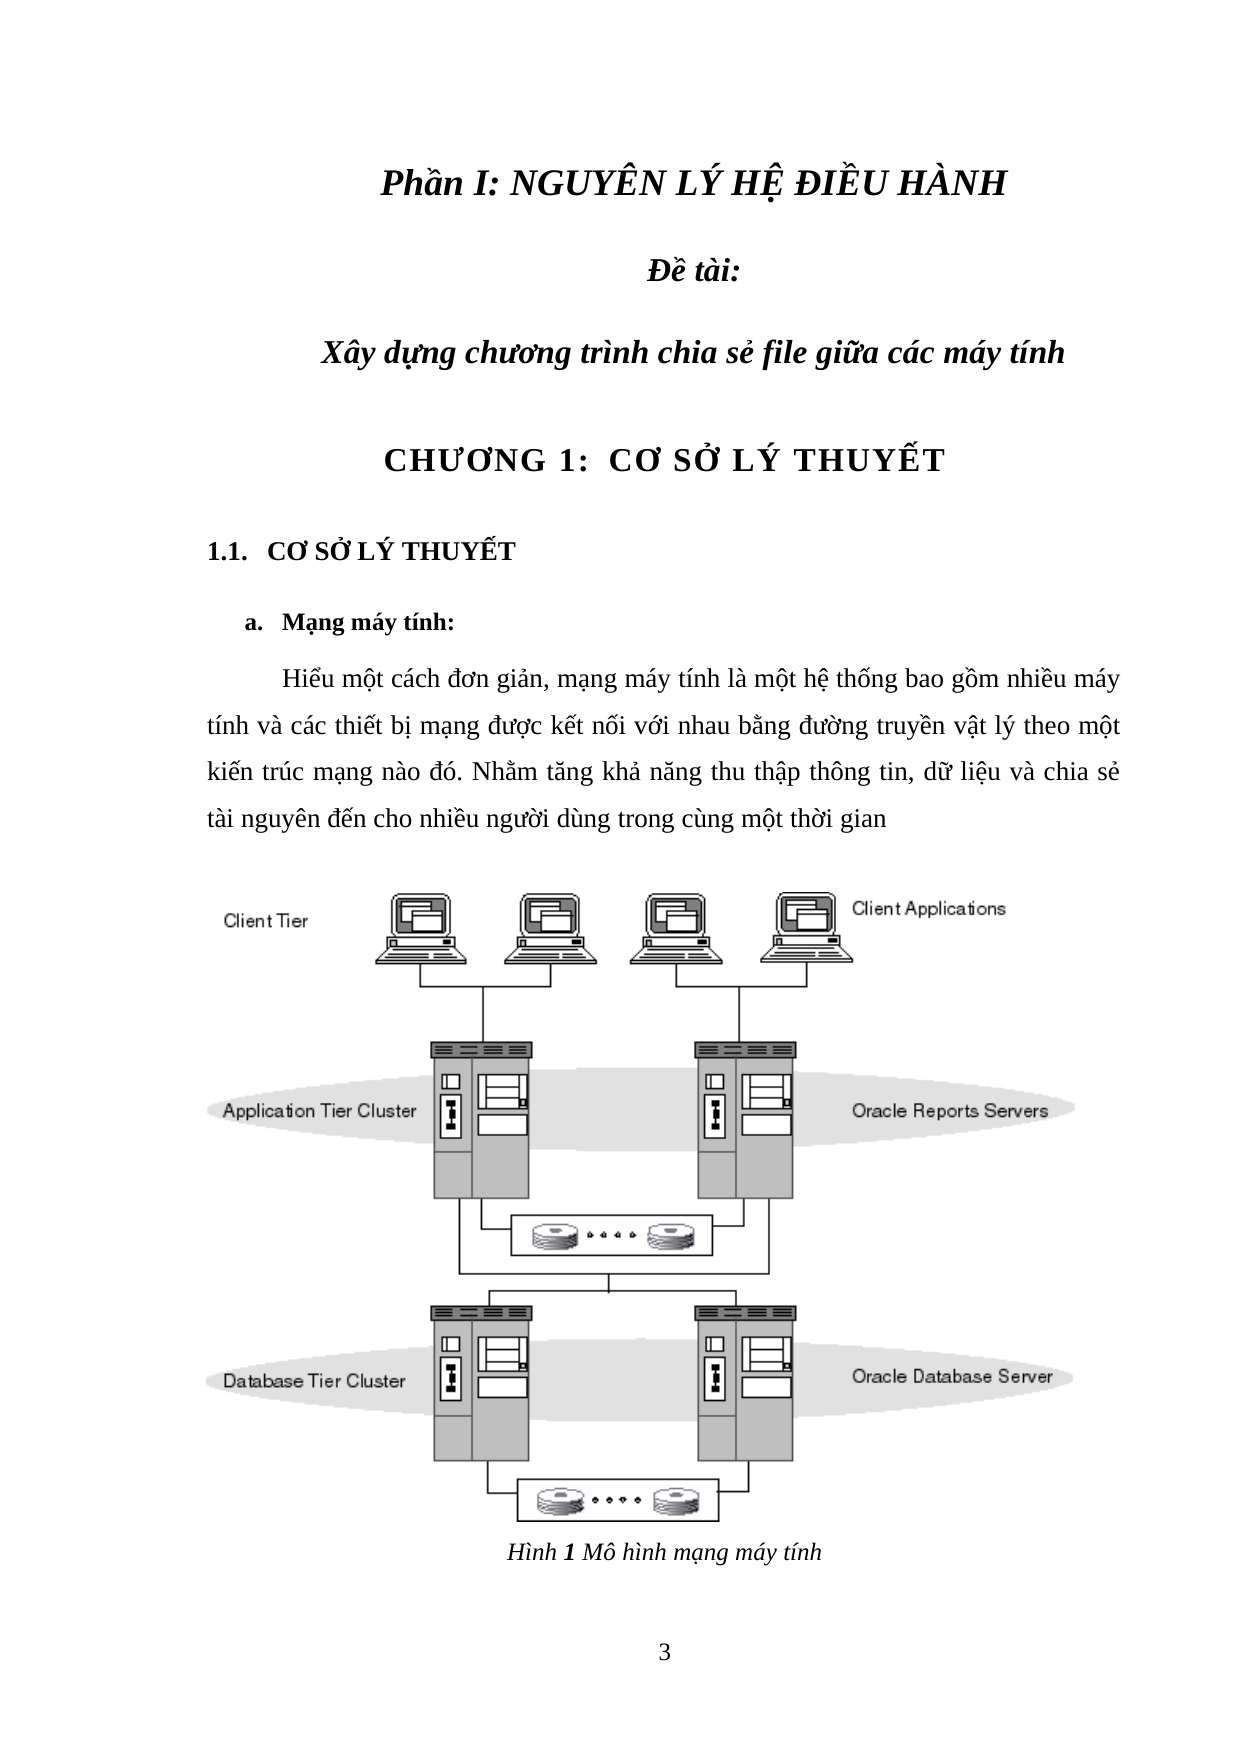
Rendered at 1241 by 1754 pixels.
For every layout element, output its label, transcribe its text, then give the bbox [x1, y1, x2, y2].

subtitle CƠ SỞ LÝ THUYẾT [207, 440, 1122, 478]
text Phần I: NGUYÊN LÝ HỆ ĐIỀU HÀNH [207, 160, 1122, 203]
text Hiểu một cách đơn giản, mạng máy tính là một hệ thống bao gồm nhiều máy tính và các thiết bị mạng được kết nối với nhau bằng đường truyền vật lý theo một kiến trúc mạng nào đó. Nhằm tăng khả năng thu thập thông tin, dữ liệu và chia sẻ tài nguyên đến cho nhiều người dùng trong cùng một thời gian [207, 662, 1122, 833]
picture [206, 892, 1078, 1522]
text Xây dựng chương trình chia sẻ file giữa các máy tính [207, 332, 1122, 371]
text Đề tài: [207, 249, 1122, 288]
subtitle CƠ SỞ LÝ THUYẾT [207, 535, 1122, 566]
list Mạng máy tính: [244, 606, 1122, 636]
